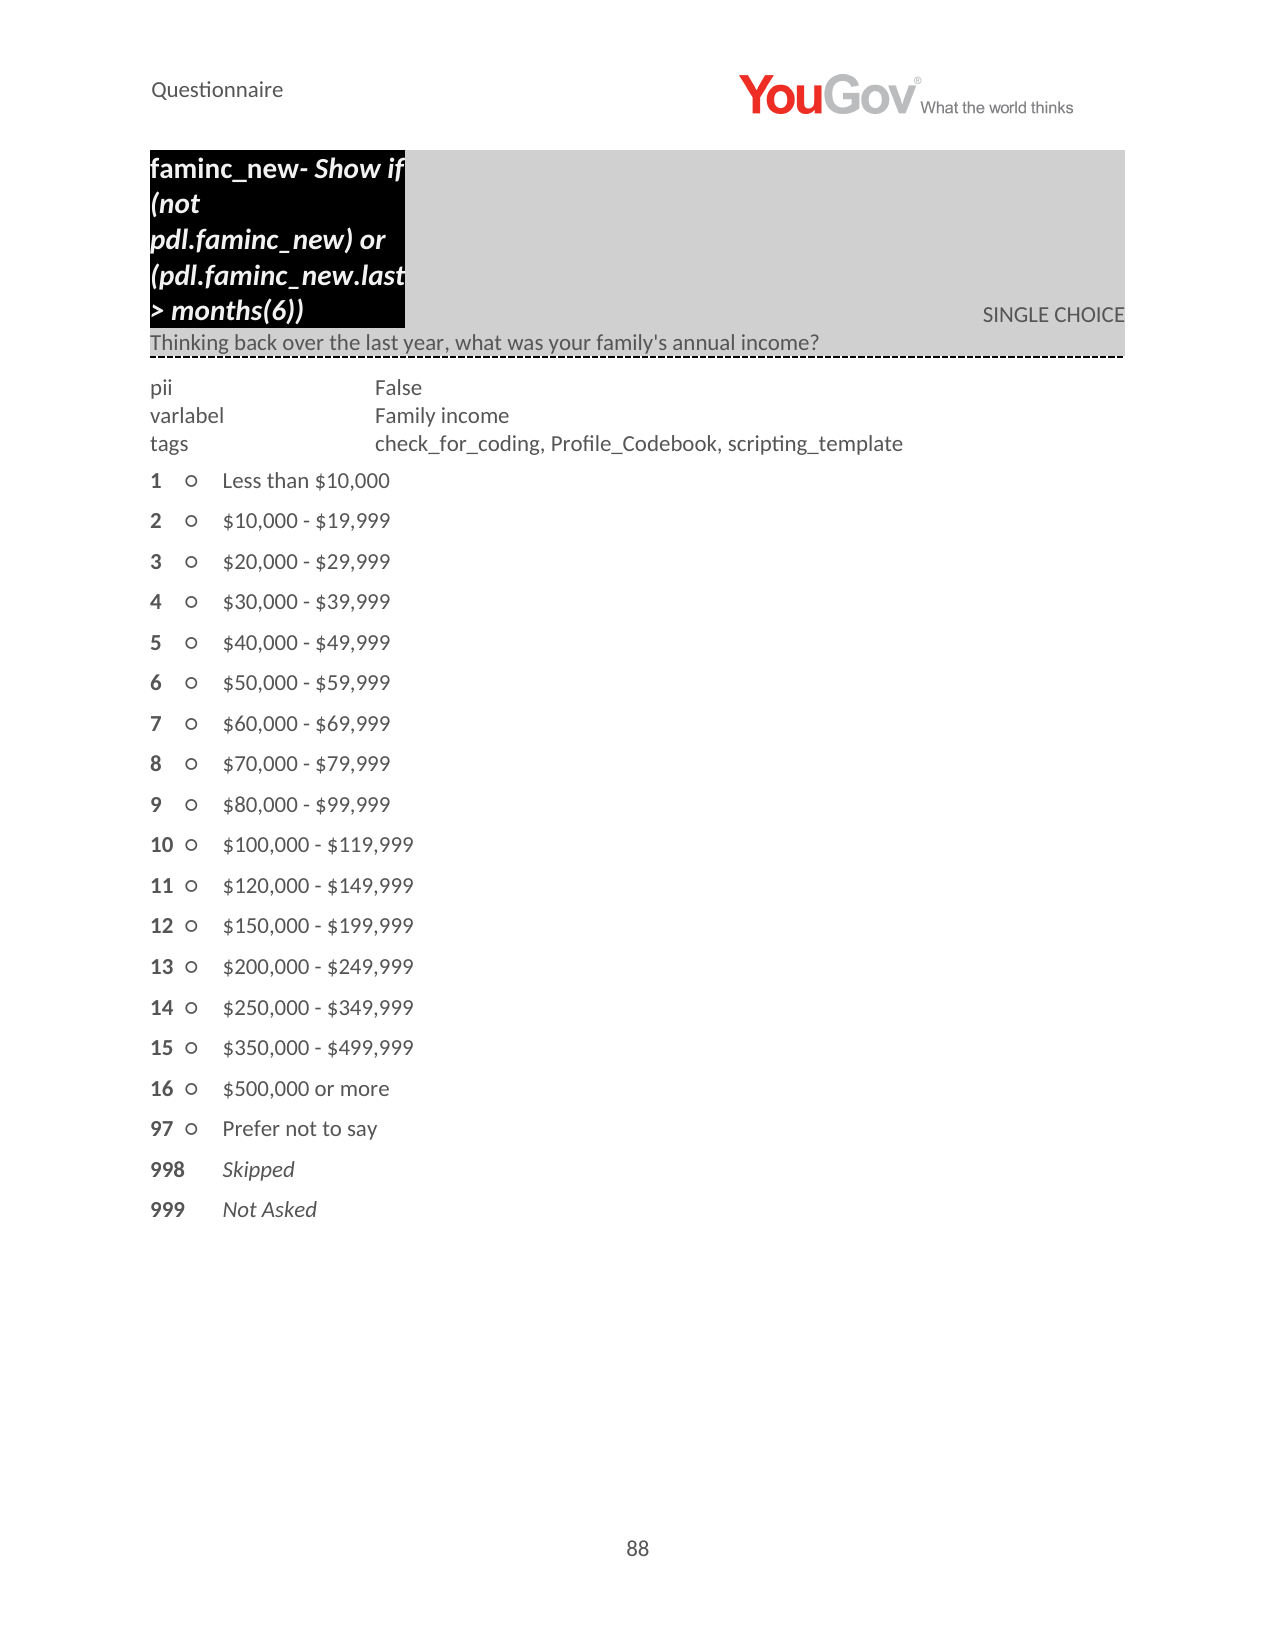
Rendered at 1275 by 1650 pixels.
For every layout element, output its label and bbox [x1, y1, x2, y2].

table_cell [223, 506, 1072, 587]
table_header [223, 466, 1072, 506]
picture [739, 74, 1073, 114]
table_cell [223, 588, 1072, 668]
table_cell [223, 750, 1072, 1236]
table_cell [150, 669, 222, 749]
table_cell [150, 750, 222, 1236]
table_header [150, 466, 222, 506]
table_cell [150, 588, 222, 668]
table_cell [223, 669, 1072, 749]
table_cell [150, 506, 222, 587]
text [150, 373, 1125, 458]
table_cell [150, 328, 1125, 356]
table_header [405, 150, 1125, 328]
